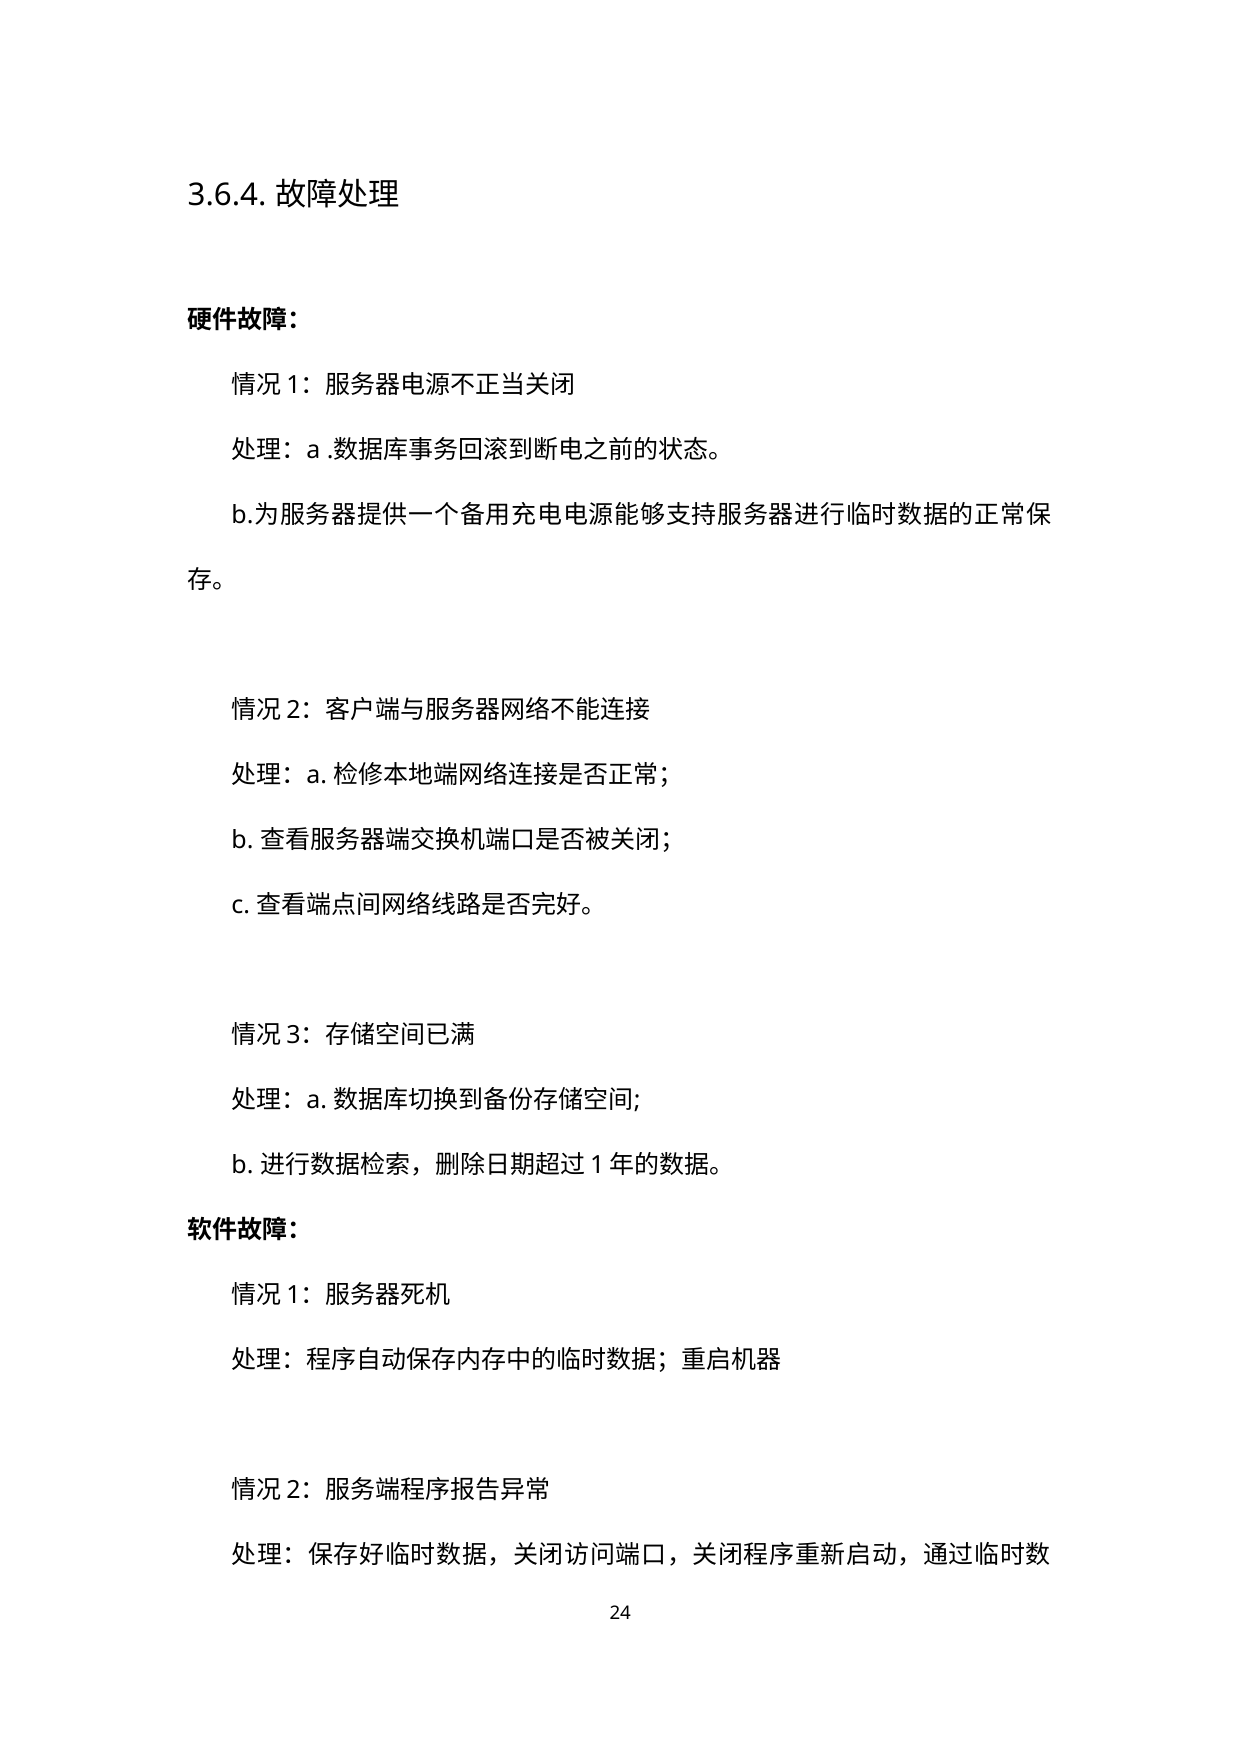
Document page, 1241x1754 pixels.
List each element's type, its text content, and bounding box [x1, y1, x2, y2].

text 情况2：服务端程序报告异常 [187, 1455, 1053, 1520]
text c. 查看端点间网络线路是否完好。 [187, 870, 1053, 935]
text 处理：a. 数据库切换到备份存储空间; [187, 1065, 1053, 1130]
text b. 进行数据检索，删除日期超过1年的数据。 [187, 1130, 1053, 1195]
text 硬件故障： [187, 285, 1053, 350]
text b.为服务器提供一个备用充电电源能够支持服务器进行临时数据的正常保存。 [187, 480, 1053, 610]
text b. 查看服务器端交换机端口是否被关闭； [187, 805, 1053, 870]
text 情况3：存储空间已满 [187, 1000, 1053, 1065]
text 处理：a .数据库事务回滚到断电之前的状态。 [187, 415, 1053, 480]
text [187, 1520, 1053, 1585]
text 软件故障： [187, 1195, 1053, 1260]
subtitle 故障处理 [187, 160, 1053, 225]
text 处理：a. 检修本地端网络连接是否正常； [187, 740, 1053, 805]
text 情况1：服务器电源不正当关闭 [187, 350, 1053, 415]
text 情况1：服务器死机 [187, 1260, 1053, 1325]
text 情况2：客户端与服务器网络不能连接 [187, 675, 1053, 740]
text 处理：程序自动保存内存中的临时数据；重启机器 [187, 1325, 1053, 1390]
